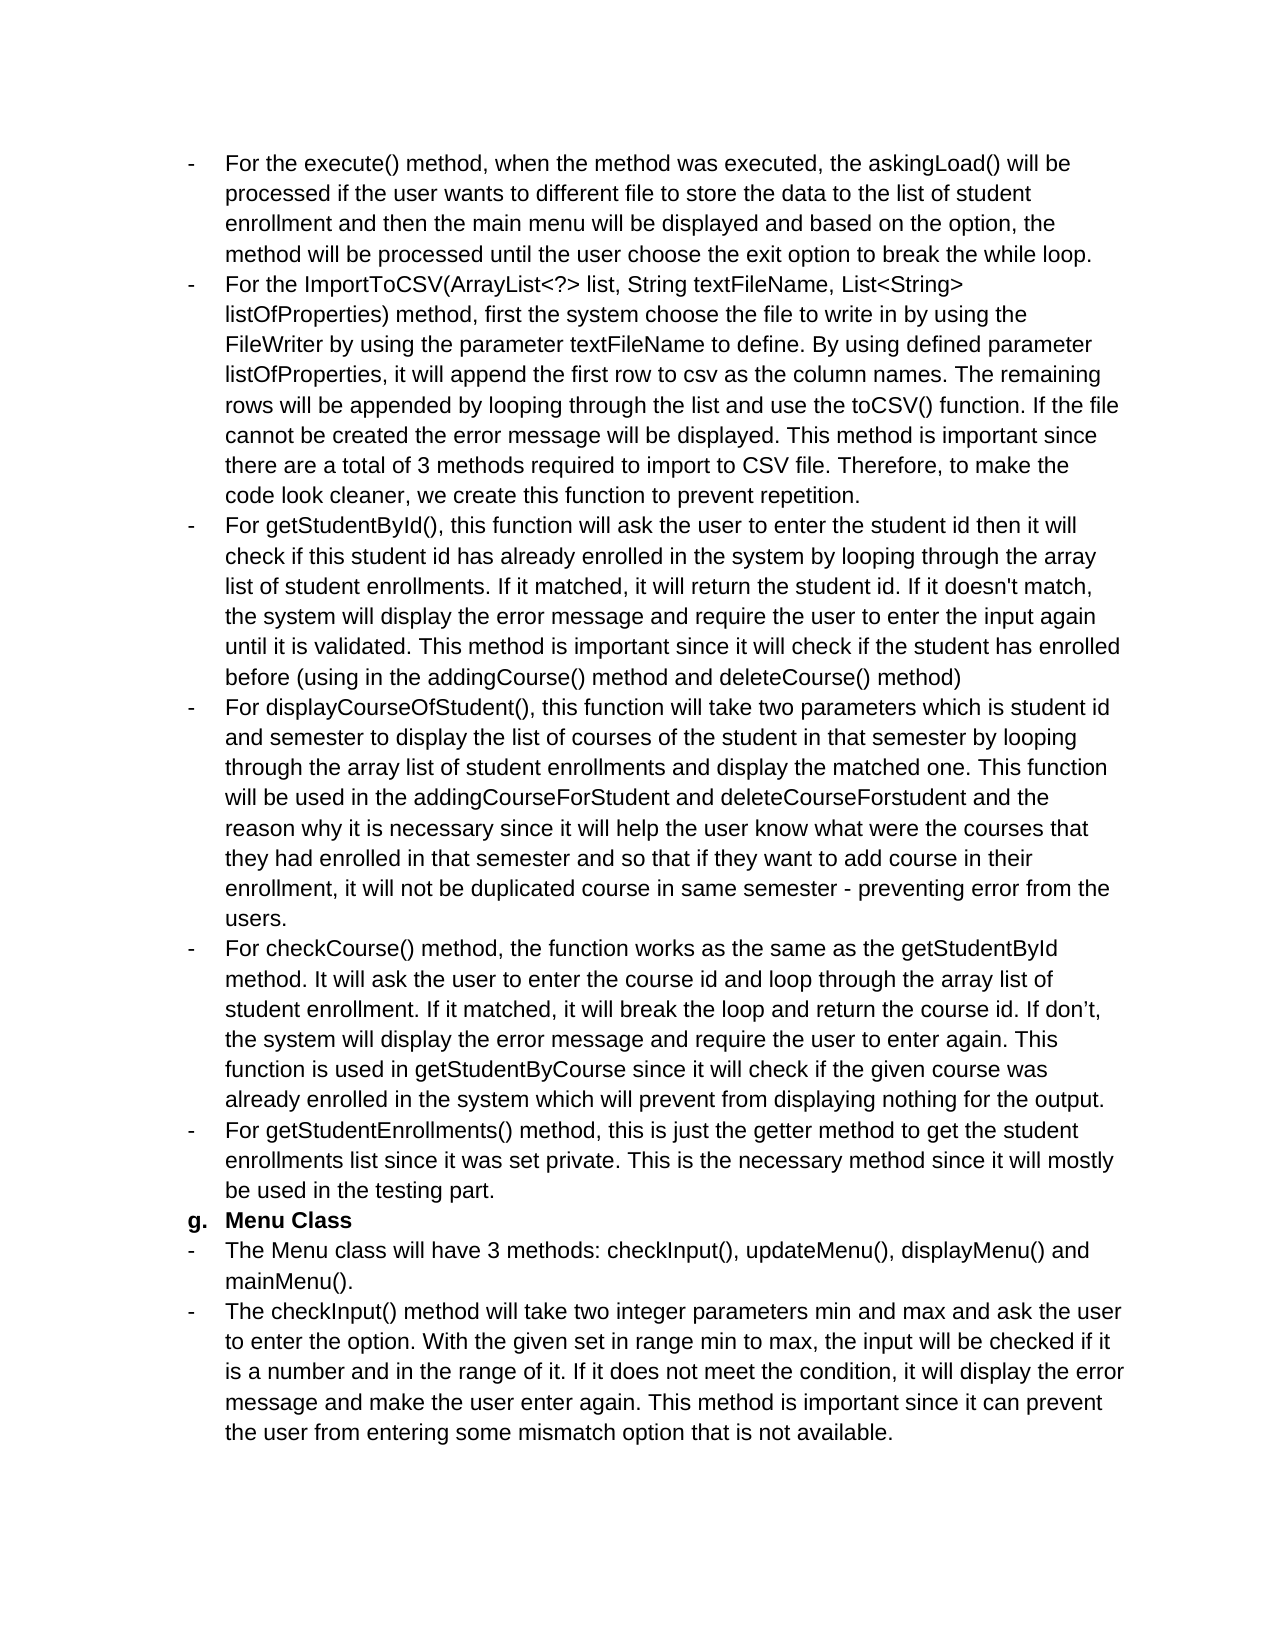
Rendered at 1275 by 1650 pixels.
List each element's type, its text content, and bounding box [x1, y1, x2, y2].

list The checkInput() method will take two integer parameters min and max and ask the user to enter the option. With the given set in range min to max, the input will be checked if it is a number and in the range of it. If it does not meet the condition, it will display the error message and make the user enter again. This method is important since it can prevent the user from entering some mismatch option that is not available. [187, 1298, 1125, 1445]
list For checkCourse() method, the function works as the same as the getStudentById method. It will ask the user to enter the course id and loop through the array list of student enrollment. If it matched, it will break the loop and return the course id. If don’t, the system will display the error message and require the user to enter again. This function is used in getStudentByCourse since it will check if the given course was already enrolled in the system which will prevent from displaying nothing for the output. [187, 935, 1125, 1113]
list The Menu class will have 3 methods: checkInput(), updateMenu(), displayMenu() and mainMenu(). [187, 1237, 1125, 1294]
list For getStudentEnrollments() method, this is just the getter method to get the student enrollments list since it was set private. This is the necessary method since it will mostly be used in the testing part. [187, 1117, 1125, 1203]
list Menu Class [187, 1207, 1125, 1234]
list For getStudentById(), this function will ask the user to enter the student id then it will check if this student id has already enrolled in the system by looping through the array list of student enrollments. If it matched, it will return the student id. If it doesn't match, the system will display the error message and require the user to enter the input again until it is validated. This method is important since it will check if the student has enrolled before (using in the addingCourse() method and deleteCourse() method) [187, 512, 1125, 690]
list For displayCourseOfStudent(), this function will take two parameters which is student id and semester to display the list of courses of the student in that semester by looping through the array list of student enrollments and display the matched one. This function will be used in the addingCourseForStudent and deleteCourseForstudent and the reason why it is necessary since it will help the user know what were the courses that they had enrolled in that semester and so that if they want to add course in their enrollment, it will not be duplicated course in same semester - preventing error from the users. [187, 694, 1125, 932]
list For the execute() method, when the method was executed, the askingLoad() will be processed if the user wants to different file to store the data to the list of student enrollment and then the main menu will be displayed and based on the option, the method will be processed until the user choose the exit option to break the while loop. [187, 150, 1125, 267]
list For the ImportToCSV(ArrayList<?> list, String textFileName, List<String> listOfProperties) method, first the system choose the file to write in by using the FileWriter by using the parameter textFileName to define. By using defined parameter listOfProperties, it will append the first row to csv as the column names. The remaining rows will be appended by looping through the list and use the toCSV() function. If the file cannot be created the error message will be displayed. This method is important since there are a total of 3 methods required to import to CSV file. Therefore, to make the code look cleaner, we create this function to prevent repetition. [187, 271, 1125, 509]
